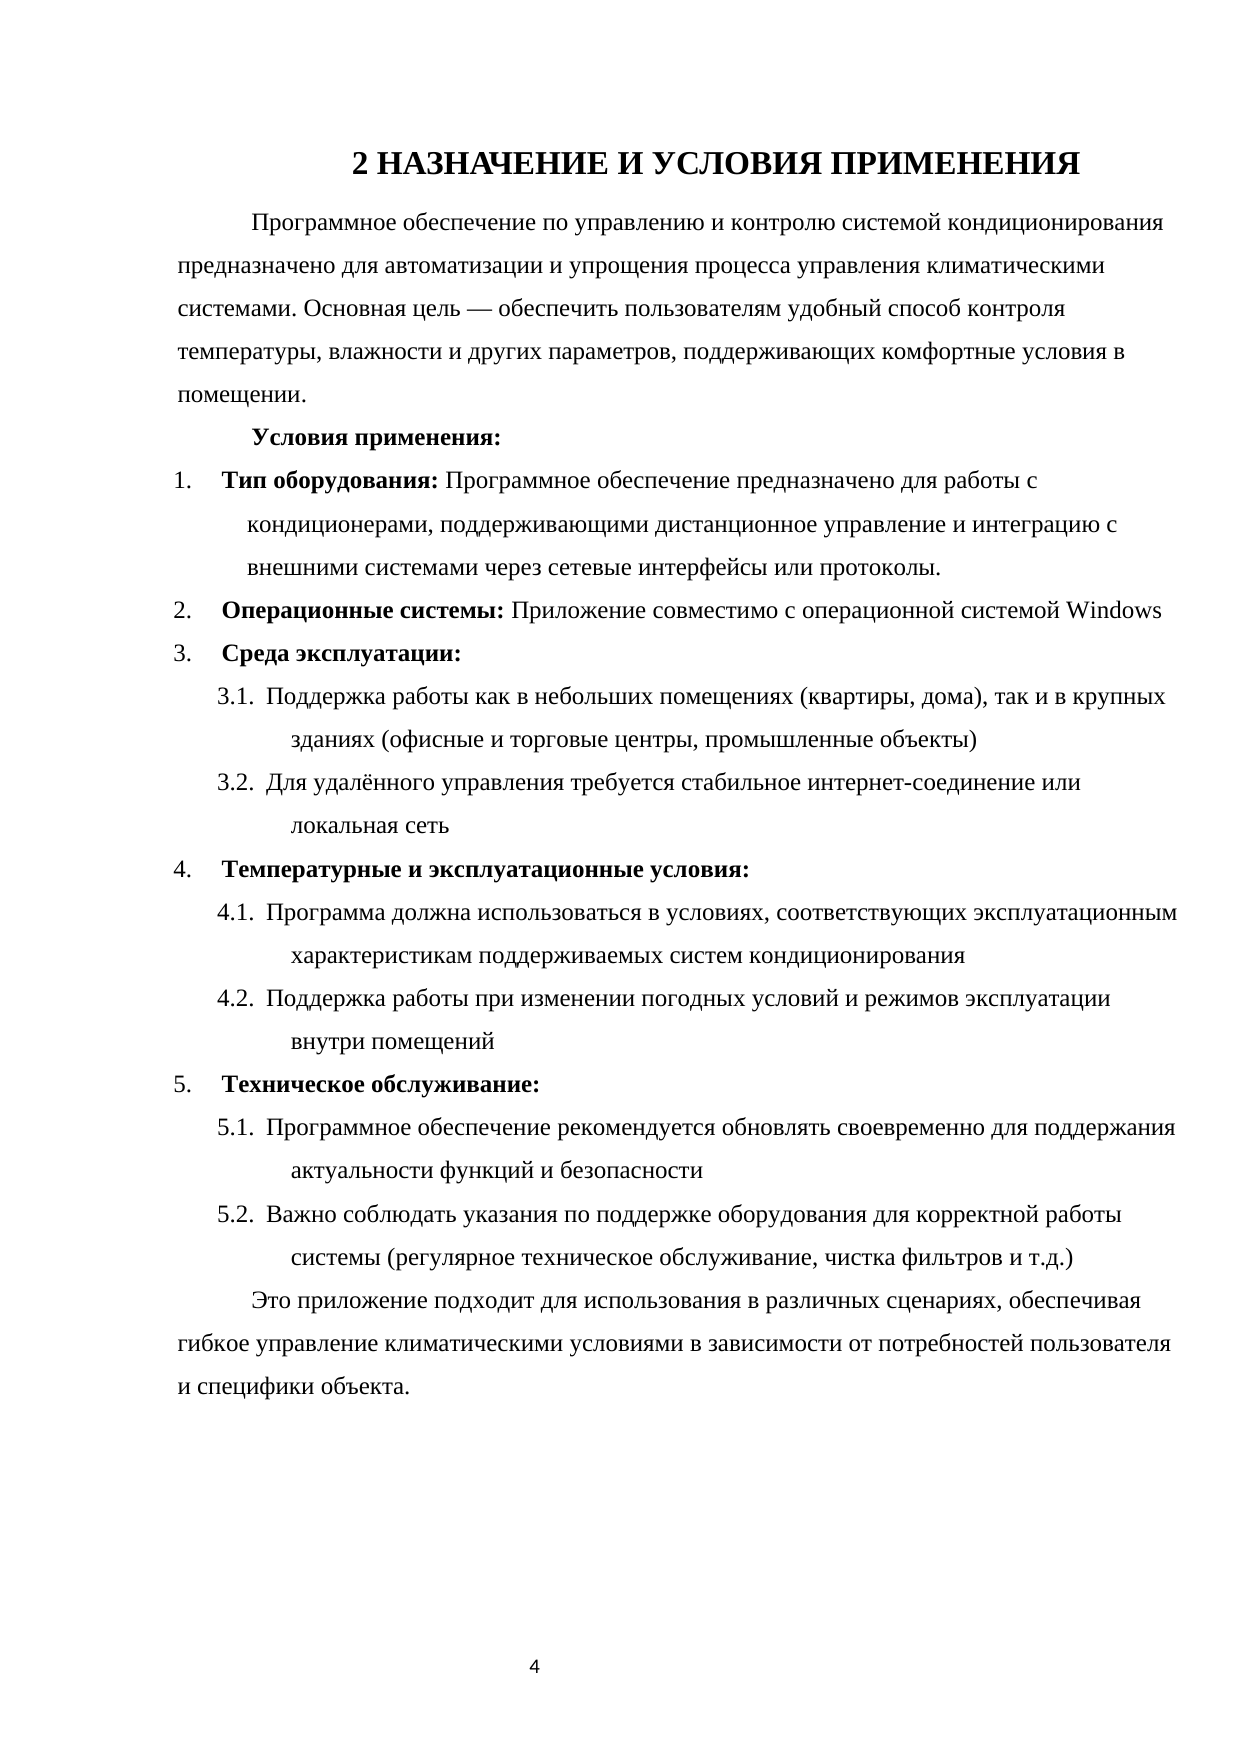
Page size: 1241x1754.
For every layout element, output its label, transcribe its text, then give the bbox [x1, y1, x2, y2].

list Для удалённого управления требуется стабильное интернет-соединение или локальная сеть [217, 767, 1181, 839]
list Операционные системы: Приложение совместимо с операционной системой Windows [173, 595, 1181, 624]
list Это приложение подходит для использования в различных сценариях, обеспечивая гибкое управление климатическими условиями в зависимости от потребностей пользователя и специфики объекта. [177, 1285, 1181, 1400]
list Важно соблюдать указания по поддержке оборудования для корректной работы системы (регулярное техническое обслуживание, чистка фильтров и т.д.) [217, 1199, 1181, 1271]
list Программное обеспечение по управлению и контролю системой кондиционирования предназначено для автоматизации и упрощения процесса управления климатическими системами. Основная цель — обеспечить пользователям удобный способ контроля температуры, влажности и других параметров, поддерживающих комфортные условия в помещении. [177, 207, 1181, 408]
list Среда эксплуатации: [173, 638, 1181, 667]
list Поддержка работы как в небольших помещениях (квартиры, дома), так и в крупных зданиях (офисные и торговые центры, промышленные объекты) [217, 681, 1181, 753]
list Программа должна использоваться в условиях, соответствующих эксплуатационным характеристикам поддерживаемых систем кондиционирования [217, 897, 1181, 969]
list Поддержка работы при изменении погодных условий и режимов эксплуатации внутри помещений [217, 983, 1181, 1055]
subtitle 2 НАЗНАЧЕНИЕ И УСЛОВИЯ ПРИМЕНЕНИЯ [177, 143, 1181, 181]
list Температурные и эксплуатационные условия: [173, 854, 1181, 882]
list Условия применения: [177, 422, 1181, 451]
list Техническое обслуживание: [173, 1069, 1181, 1098]
list Тип оборудования: Программное обеспечение предназначено для работы с кондиционерами, поддерживающими дистанционное управление и интеграцию с внешними системами через сетевые интерфейсы или протоколы. [173, 466, 1181, 581]
list Программное обеспечение рекомендуется обновлять своевременно для поддержания актуальности функций и безопасности [217, 1112, 1181, 1184]
